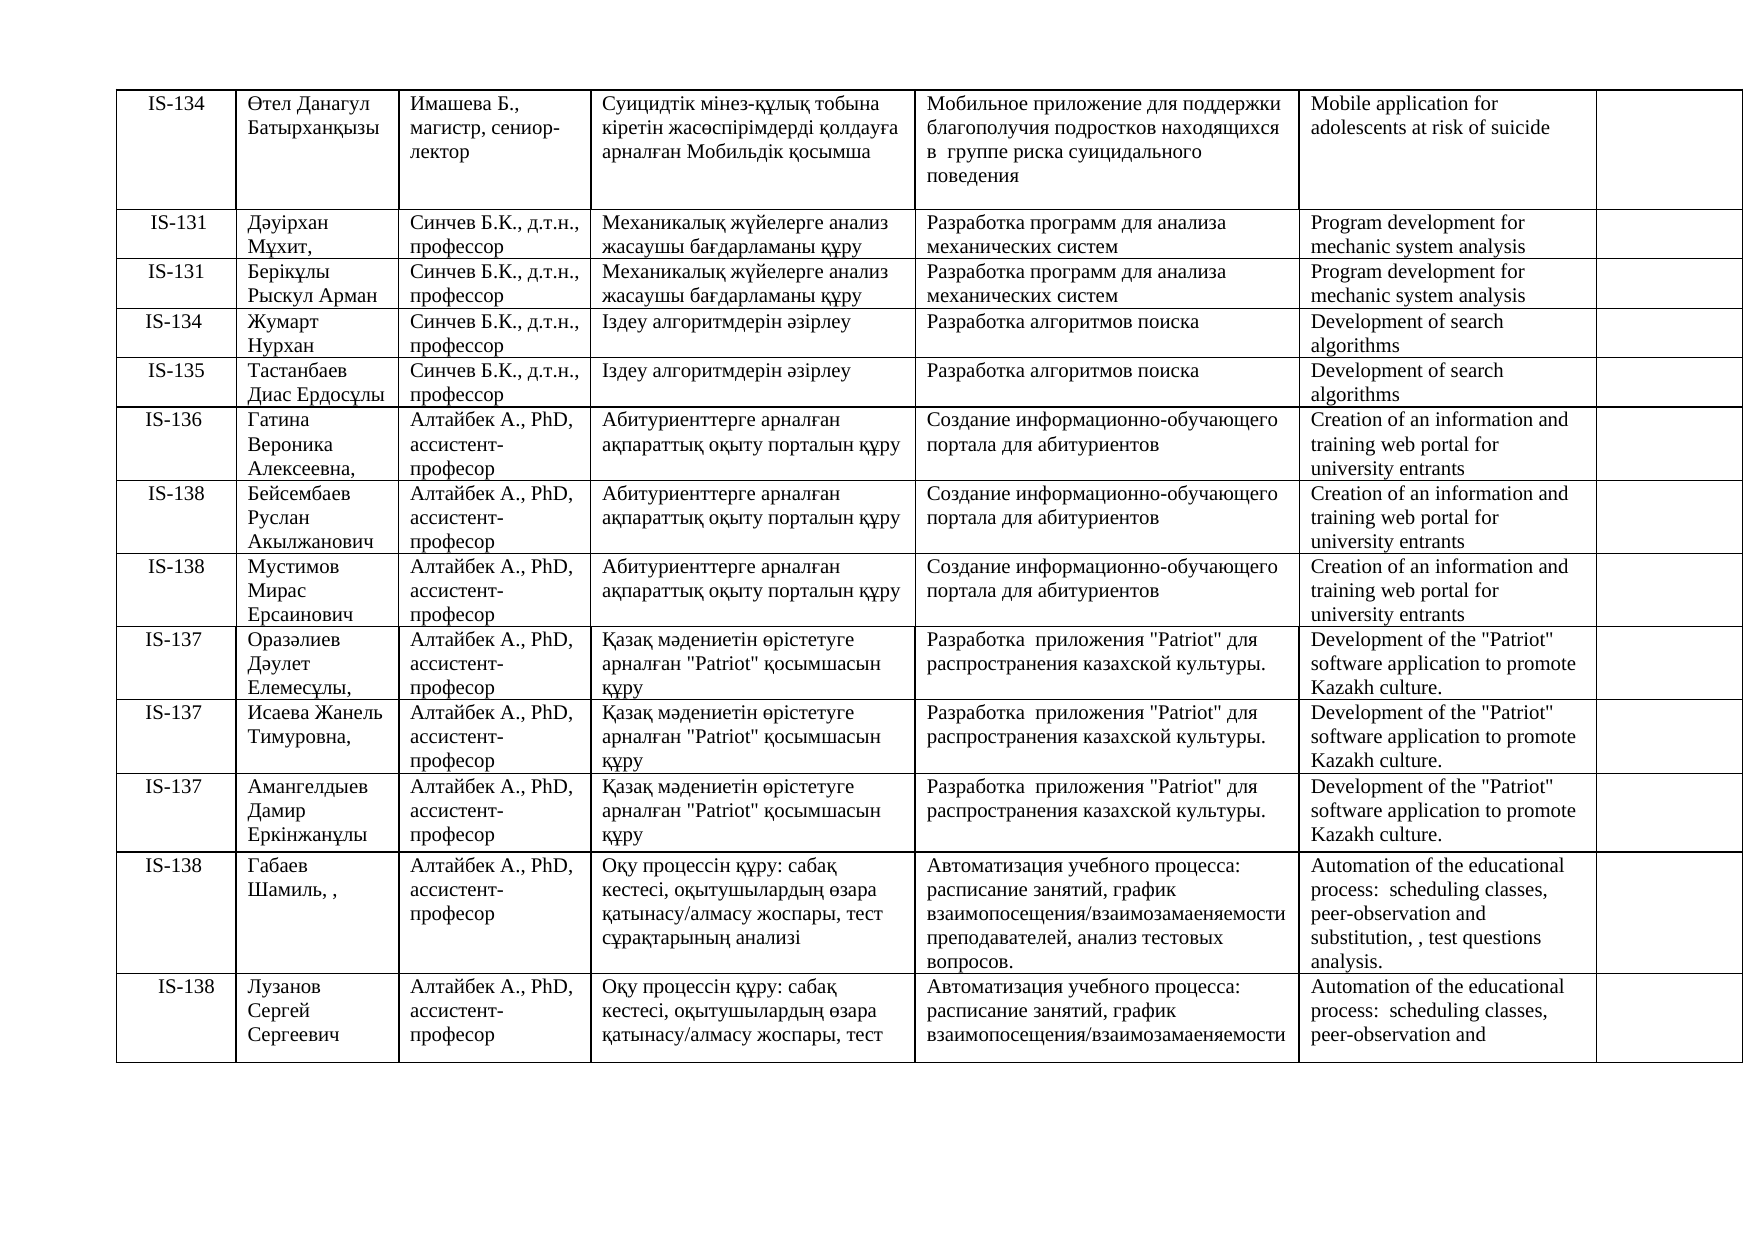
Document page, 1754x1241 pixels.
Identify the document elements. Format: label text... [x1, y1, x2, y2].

table_cell Алтайбек А., PhD, ассистент-професор [400, 853, 590, 973]
table_cell Қазақ мәдениетін өрістетуге арналған "Patriot" қосымшасын құру [592, 774, 914, 851]
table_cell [1300, 91, 1596, 209]
table_cell [1597, 91, 1742, 209]
table_cell [1597, 853, 1742, 973]
table_cell IS-137 [117, 774, 235, 851]
table_cell Іздеу алгоритмдерін әзірлеу [591, 358, 915, 406]
table_cell [1597, 554, 1742, 626]
table_cell Алтайбек А., PhD, ассистент-професор [400, 627, 590, 699]
table_cell IS-136 [117, 408, 236, 479]
table_cell Automation of the educational process: scheduling classes, peer-observation and substitution, , test questions analysis. [1300, 853, 1596, 973]
table_cell Мустимов Мирас Ерсаинович [237, 554, 398, 626]
table_cell Алтайбек А., PhD, ассистент-професор [399, 554, 590, 626]
table_cell Іздеу алгоритмдерін әзірлеу [591, 309, 915, 357]
table_cell IS-135 [117, 358, 236, 406]
table_cell Алтайбек А., PhD, ассистент-професор [400, 700, 590, 772]
table_cell Development of the "Patriot" software application to promote Kazakh culture. [1300, 700, 1596, 772]
table_cell Development of search algorithms [1300, 309, 1596, 357]
table_cell Creation of an information and training web portal for university entrants [1300, 554, 1596, 626]
table_cell IS-131 [117, 210, 236, 258]
table_cell Амангелдыев Дамир Еркінжанұлы [237, 774, 398, 851]
table_cell [1597, 974, 1742, 1062]
table_cell [1597, 408, 1742, 479]
table_cell Разработка программ для анализа механических систем [916, 259, 1299, 308]
table_cell Бейсембаев Руслан Акылжанович [237, 481, 398, 553]
table_cell Механикалық жүйелерге анализ жасаушы бағдарламаны құру [591, 259, 915, 308]
table_cell Дәуірхан Мұхит, [237, 210, 398, 258]
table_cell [592, 974, 914, 1062]
table_cell Автоматизация учебного процесса: расписание занятий, график взаимопосещения/взаимозамаеняемости преподавателей, анализ тестовых вопросов. [916, 853, 1298, 973]
table_cell Гатина Вероника Алексеевна, [237, 408, 398, 479]
table_cell Development of the "Patriot" software application to promote Kazakh culture. [1300, 627, 1596, 699]
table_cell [400, 91, 590, 209]
table_cell Разработка приложения "Patriot" для распространения казахской культуры. [916, 627, 1298, 699]
table_cell [1597, 259, 1742, 308]
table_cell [1300, 974, 1596, 1062]
table_cell Разработка алгоритмов поиска [916, 309, 1299, 357]
table_cell [1597, 358, 1742, 406]
table_cell Создание информационно-обучающего портала для абитуриентов [916, 408, 1299, 479]
table_cell Берікұлы Рыскул Арман [237, 259, 398, 308]
table_cell Алтайбек А., PhD, ассистент-професор [399, 481, 590, 553]
table_cell Creation of an information and training web portal for university entrants [1300, 408, 1596, 479]
table_cell Разработка программ для анализа механических систем [916, 210, 1299, 258]
table_cell Синчев Б.К., д.т.н., профессор [399, 210, 590, 258]
table_cell Синчев Б.К., д.т.н., профессор [399, 309, 590, 357]
table_cell IS-138 [117, 554, 236, 626]
table_cell Создание информационно-обучающего портала для абитуриентов [916, 554, 1299, 626]
table_cell IS-138 [117, 853, 235, 973]
table_cell Қазақ мәдениетін өрістетуге арналған "Patriot" қосымшасын құру [592, 627, 914, 699]
table_cell Габаев Шамиль, , [237, 853, 398, 973]
table_cell Development of the "Patriot" software application to promote Kazakh culture. [1300, 774, 1596, 851]
table_cell IS-131 [117, 259, 236, 308]
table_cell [592, 91, 914, 209]
table_cell [1597, 481, 1742, 553]
table_cell IS-134 [117, 309, 236, 357]
table_cell IS-137 [117, 700, 235, 772]
table_cell [1597, 700, 1742, 772]
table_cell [916, 91, 1298, 209]
table_cell [1597, 774, 1742, 851]
table_cell Қазақ мәдениетін өрістетуге арналған "Patriot" қосымшасын құру [592, 700, 914, 772]
table_cell Абитуриенттерге арналған ақпараттық оқыту порталын құру [591, 481, 915, 553]
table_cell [916, 974, 1298, 1062]
table_cell Алтайбек А., PhD, ассистент-професор [399, 408, 590, 479]
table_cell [400, 974, 590, 1062]
table_cell IS-138 [117, 481, 236, 553]
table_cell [237, 974, 398, 1062]
table_cell Абитуриенттерге арналған ақпараттық оқыту порталын құру [591, 554, 915, 626]
table_cell Өтел Данагул Батырханқызы [237, 91, 398, 209]
table_cell Тастанбаев Диас Ердосұлы [237, 358, 398, 406]
table_cell Разработка алгоритмов поиска [916, 358, 1299, 406]
table_cell IS-138 [117, 974, 235, 1062]
table_cell Исаева Жанель Тимуровна, [237, 700, 398, 772]
table_cell Program development for mechanic system analysis [1300, 210, 1596, 258]
table_cell Абитуриенттерге арналған ақпараттық оқыту порталын құру [591, 408, 915, 479]
table_cell Создание информационно-обучающего портала для абитуриентов [916, 481, 1299, 553]
table_cell [1597, 309, 1742, 357]
table_cell Разработка приложения "Patriot" для распространения казахской культуры. [916, 700, 1298, 772]
table_cell [1597, 210, 1742, 258]
table_cell Оразәлиев Дәулет Елемесұлы, [237, 627, 398, 699]
table_cell Разработка приложения "Patriot" для распространения казахской культуры. [916, 774, 1298, 851]
table_cell Program development for mechanic system analysis [1300, 259, 1596, 308]
table_cell Алтайбек А., PhD, ассистент-професор [400, 774, 590, 851]
table_cell Синчев Б.К., д.т.н., профессор [399, 259, 590, 308]
table_cell Механикалық жүйелерге анализ жасаушы бағдарламаны құру [591, 210, 915, 258]
table_cell Жумарт Нурхан [237, 309, 398, 357]
table_cell IS-137 [117, 627, 235, 699]
table_cell Development of search algorithms [1300, 358, 1596, 406]
table_cell Оқу процессін құру: сабақ кестесі, оқытушылардың өзара қатынасу/алмасу жоспары, тест сұрақтарының анализі [592, 853, 914, 973]
table_cell Creation of an information and training web portal for university entrants [1300, 481, 1596, 553]
table_cell IS-134 [117, 91, 235, 209]
table_cell Синчев Б.К., д.т.н., профессор [399, 358, 590, 406]
table_cell [1597, 627, 1742, 699]
